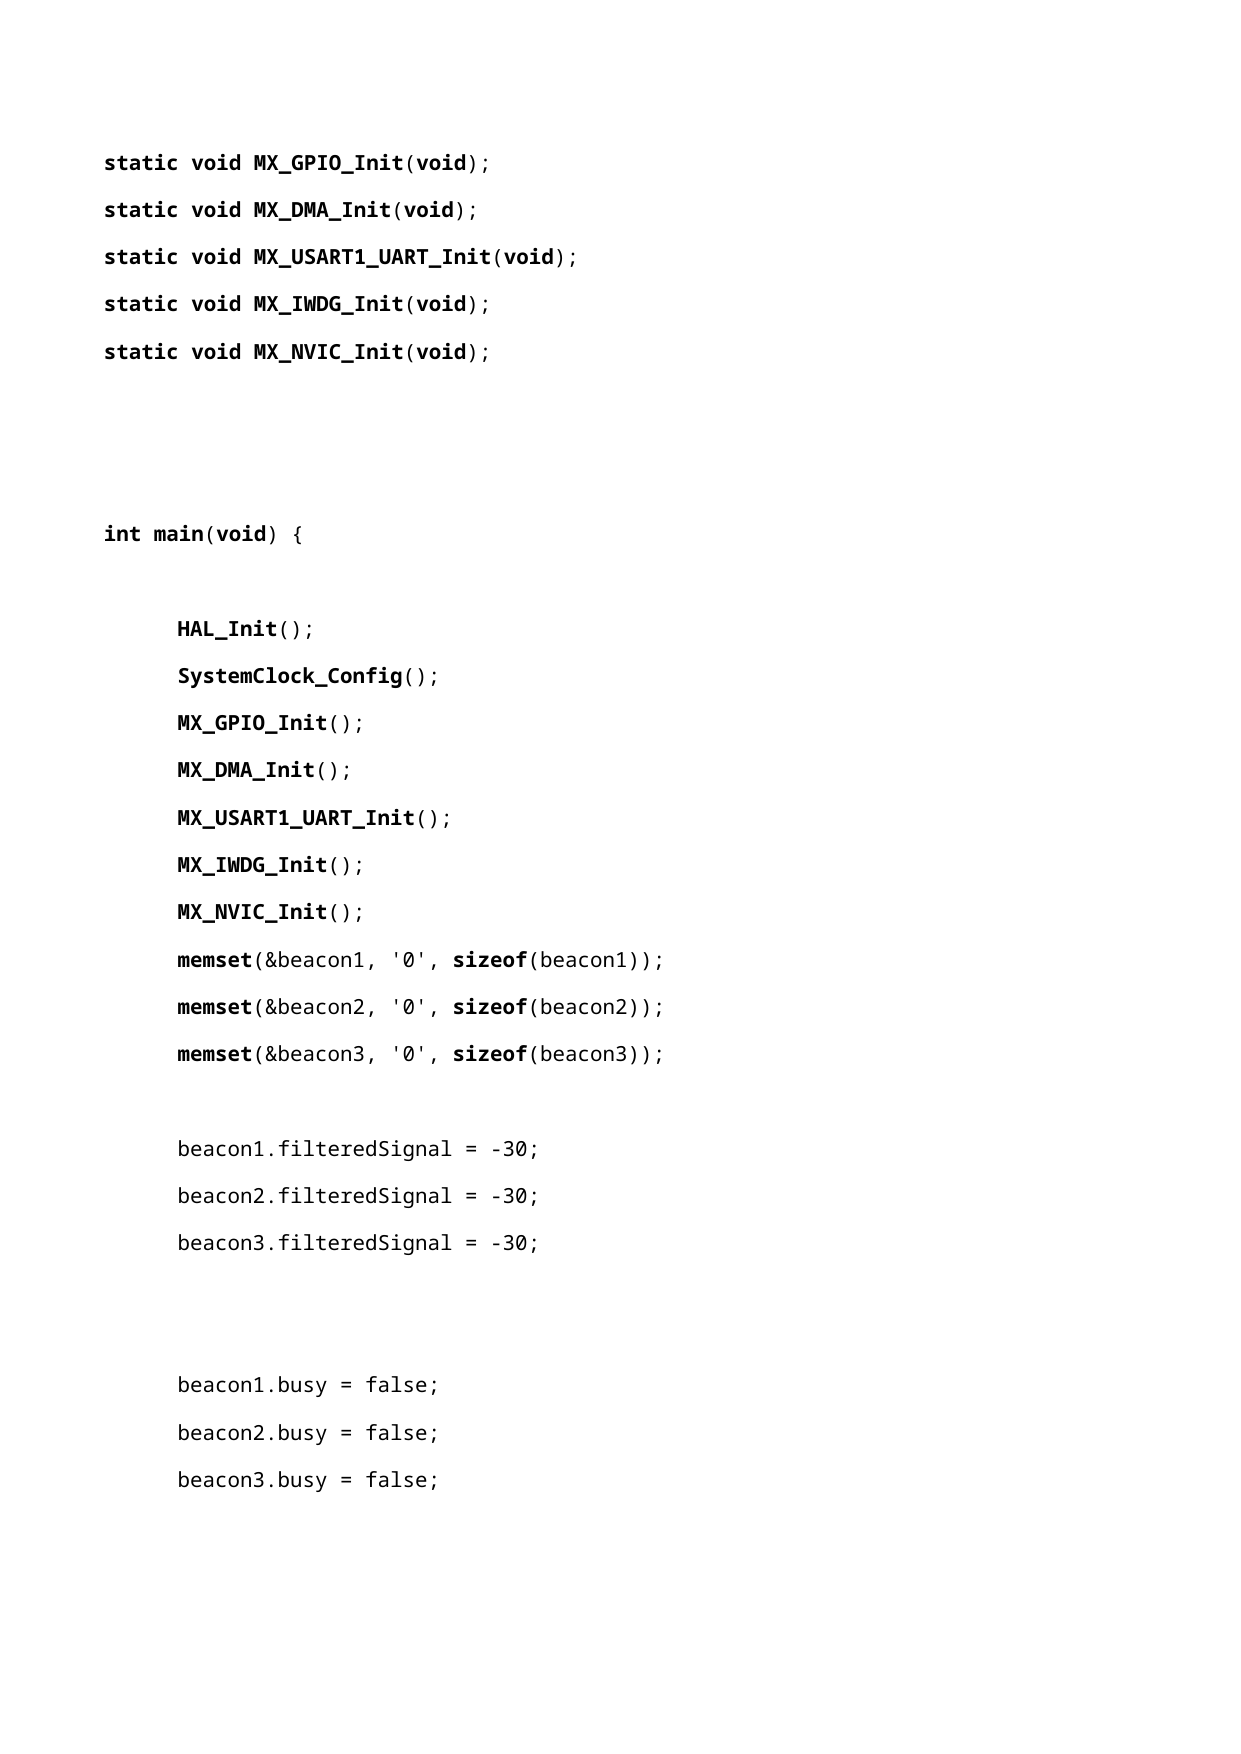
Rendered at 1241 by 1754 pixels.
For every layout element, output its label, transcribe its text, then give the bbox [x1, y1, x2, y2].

text MX_USART1_UART_Init(); [103, 803, 1093, 831]
text MX_DMA_Init(); [103, 756, 1093, 784]
text MX_GPIO_Init(); [103, 708, 1093, 737]
text beacon1.filteredSignal = -30; [103, 1134, 1093, 1162]
text static void MX_GPIO_Init(void); [103, 148, 1093, 176]
text int main(void) { [103, 519, 1093, 548]
text HAL_Init(); [103, 614, 1093, 642]
text beacon2.busy = false; [103, 1418, 1093, 1446]
text memset(&beacon3, '0', sizeof(beacon3)); [103, 1039, 1093, 1068]
text memset(&beacon1, '0', sizeof(beacon1)); [103, 945, 1093, 973]
text MX_IWDG_Init(); [103, 850, 1093, 878]
text static void MX_NVIC_Init(void); [103, 337, 1093, 365]
text static void MX_IWDG_Init(void); [103, 289, 1093, 318]
text static void MX_USART1_UART_Init(void); [103, 242, 1093, 271]
text SystemClock_Config(); [103, 661, 1093, 689]
text memset(&beacon2, '0', sizeof(beacon2)); [103, 992, 1093, 1020]
text static void MX_DMA_Init(void); [103, 195, 1093, 223]
text beacon3.filteredSignal = -30; [103, 1228, 1093, 1257]
text MX_NVIC_Init(); [103, 897, 1093, 926]
text beacon3.busy = false; [103, 1465, 1093, 1493]
text beacon2.filteredSignal = -30; [103, 1181, 1093, 1209]
text beacon1.busy = false; [103, 1370, 1093, 1399]
